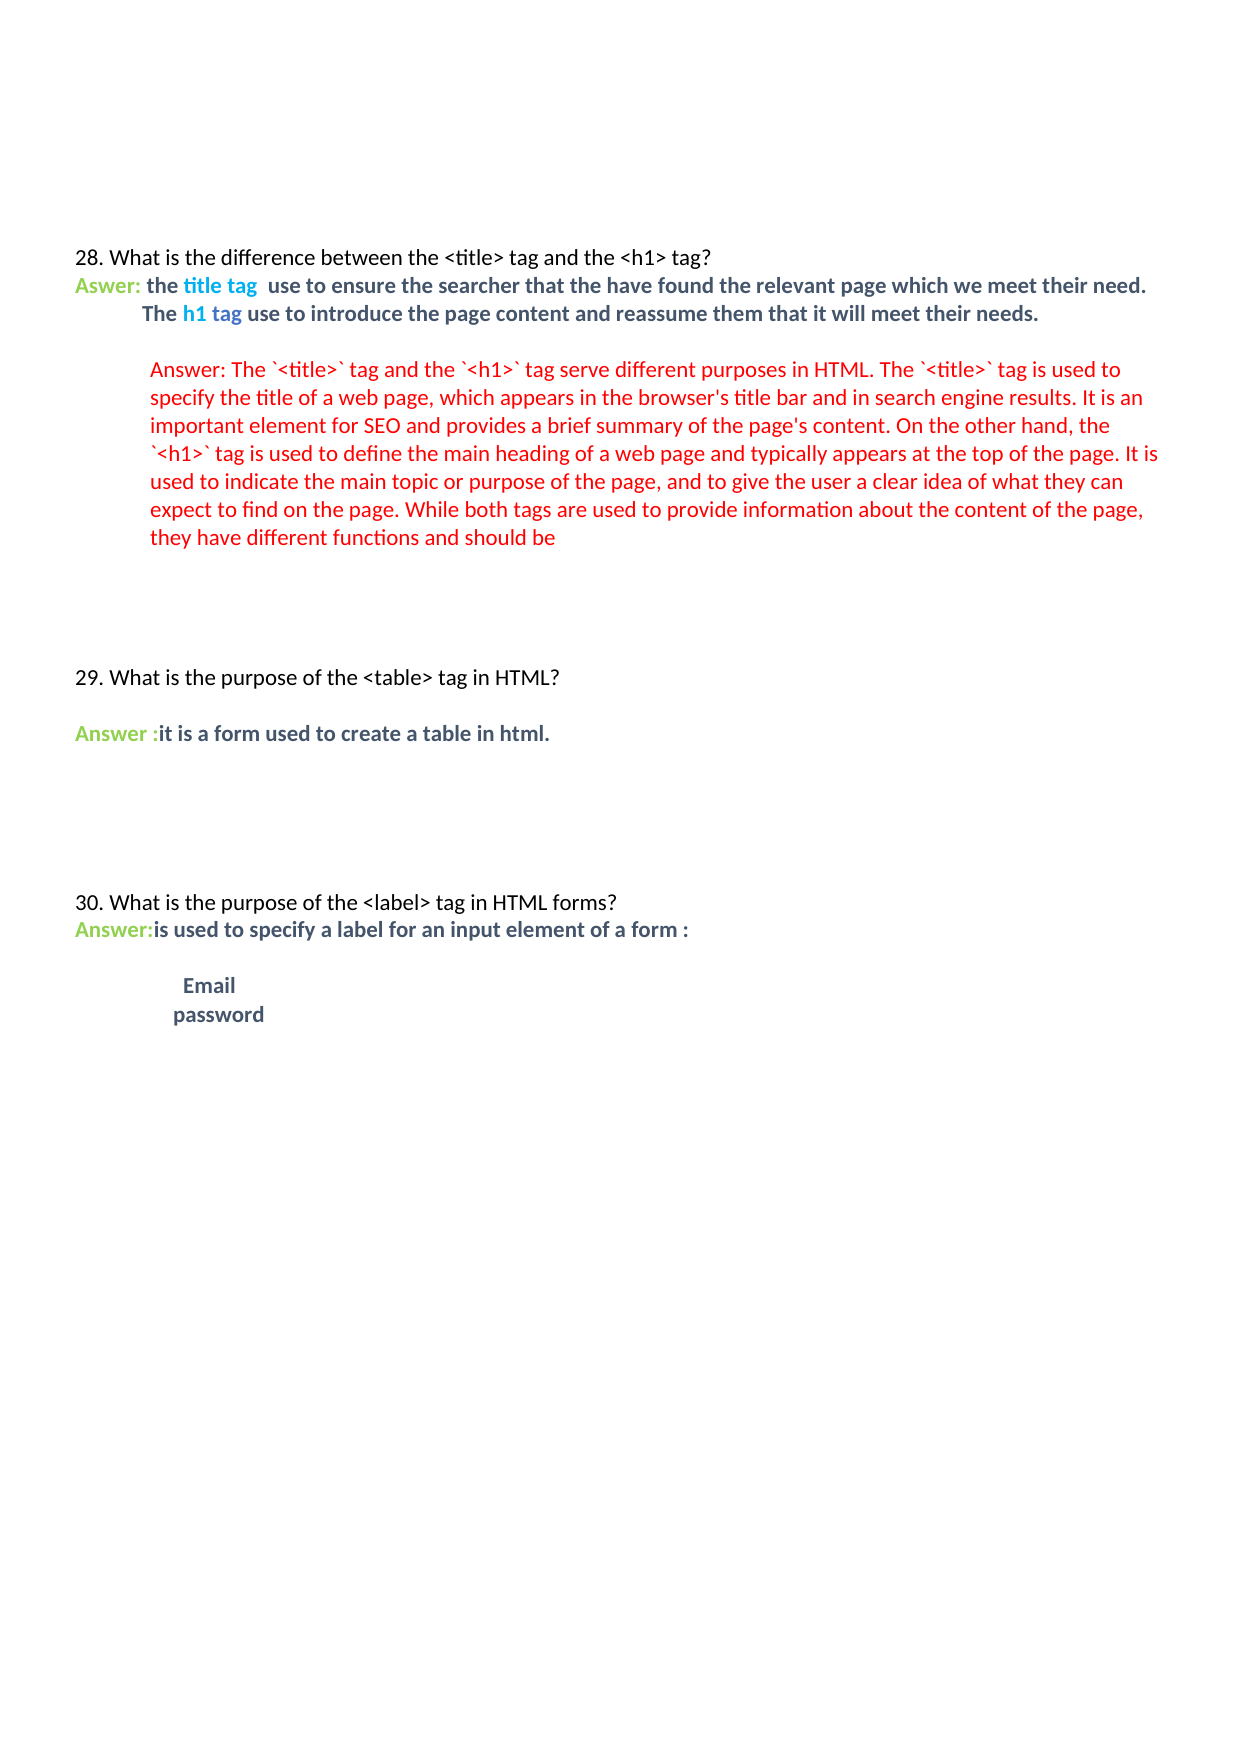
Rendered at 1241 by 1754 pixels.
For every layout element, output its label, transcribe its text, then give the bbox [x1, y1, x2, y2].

text Answer:is used to specify a label for an input element of a form : [75, 916, 1165, 944]
text The h1 tag use to introduce the page content and reassume them that it will meet their needs. [75, 299, 1165, 327]
text Aswer: the title tag use to ensure the searcher that the have found the relevant page which we meet their need. [75, 271, 1165, 299]
text password [75, 1000, 1165, 1028]
text 29. What is the purpose of the <table> tag in HTML? [75, 663, 1165, 691]
text Answer: The `<title>` tag and the `<h1>` tag serve different purposes in HTML. The `<title>` tag is used to specify the title of a web page, which appears in the browser's title bar and in search engine results. It is an important element for SEO and provides a brief summary of the page's content. On the other hand, the `<h1>` tag is used to define the main heading of a web page and typically appears at the top of the page. It is used to indicate the main topic or purpose of the page, and to give the user a clear idea of what they can expect to find on the page. While both tags are used to provide information about the content of the page, they have different functions and should be [150, 355, 1165, 551]
text 28. What is the difference between the <title> tag and the <h1> tag? [75, 243, 1165, 271]
text 30. What is the purpose of the <label> tag in HTML forms? [75, 888, 1165, 916]
text Email [75, 972, 1165, 1000]
text Answer :it is a form used to create a table in html. [75, 719, 1165, 747]
